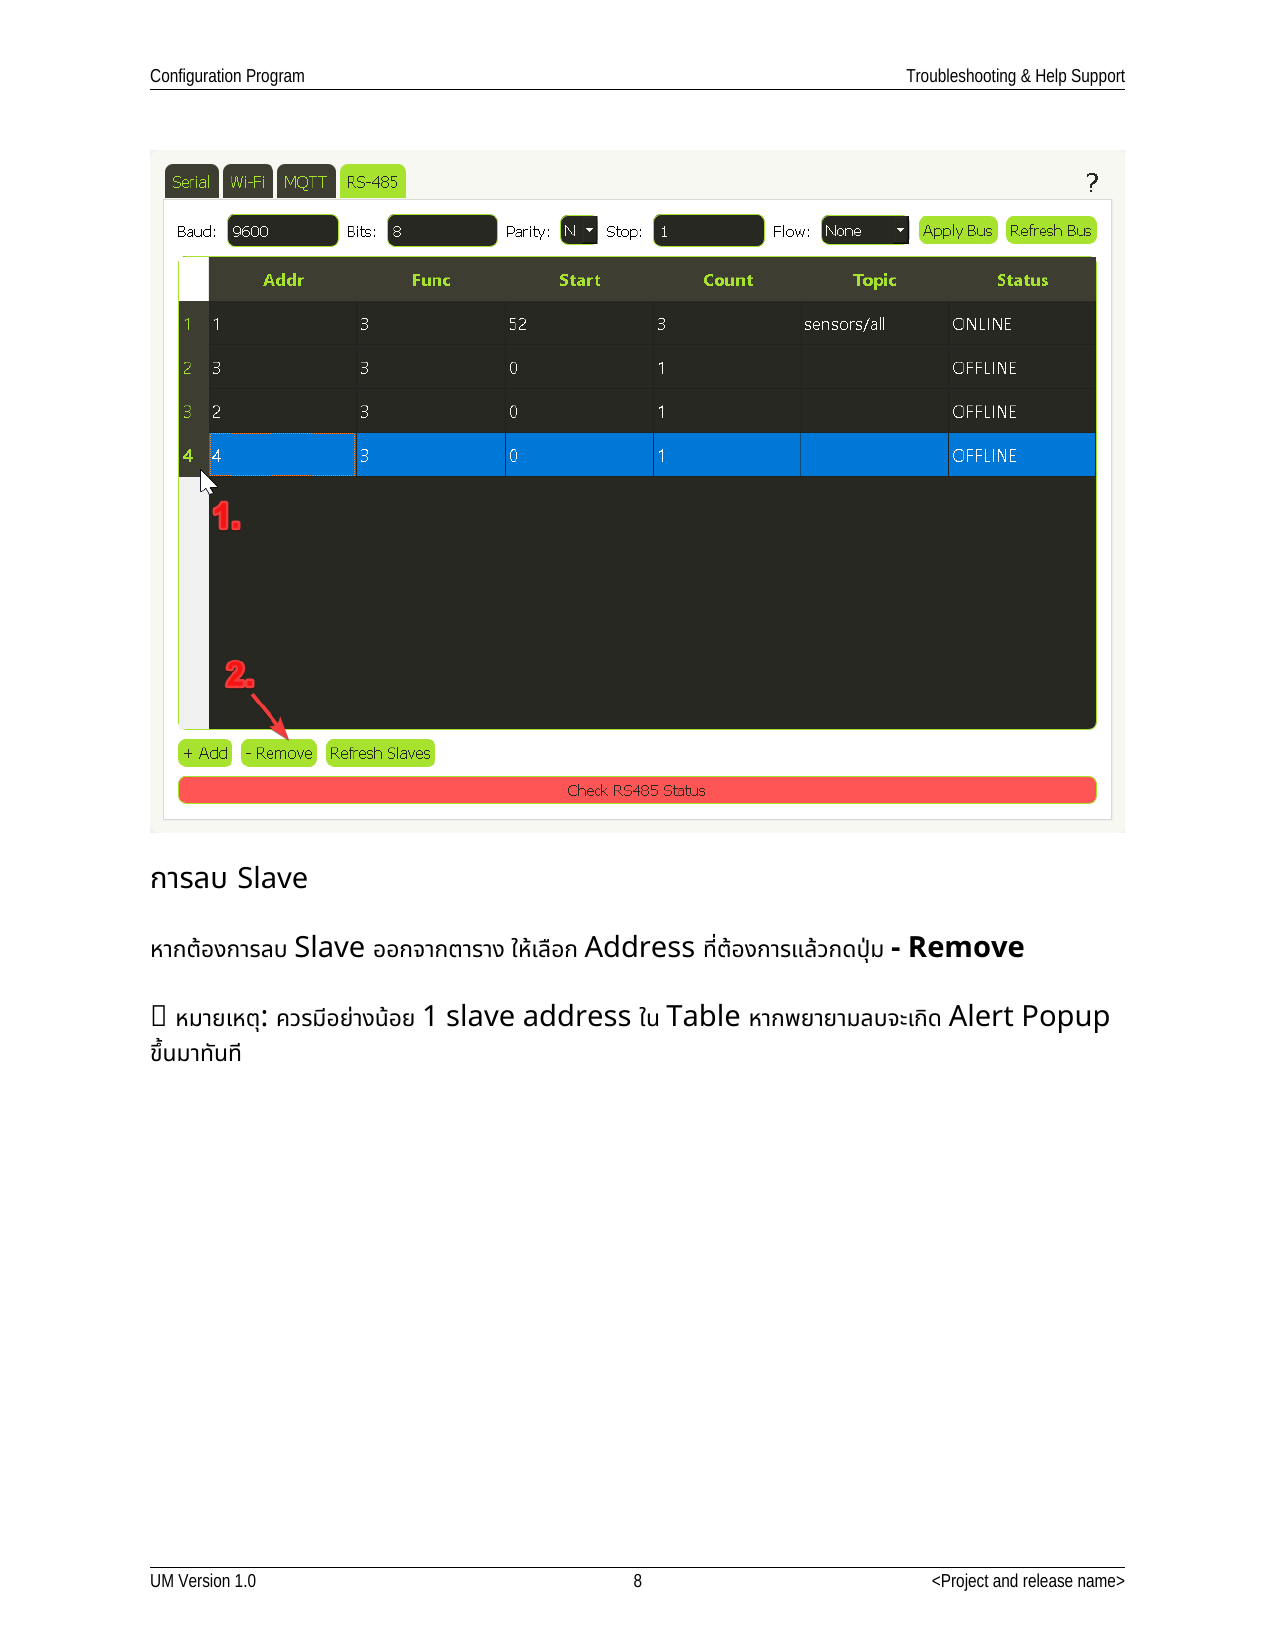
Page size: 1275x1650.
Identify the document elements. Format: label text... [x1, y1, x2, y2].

text หากต้องการลบ Slave ออกจากตาราง ให้เลือก Address ที่ต้องการแล้วกดปุ่ม - Remove [150, 927, 1125, 971]
picture [150, 150, 1125, 833]
text การลบ Slave [150, 858, 1125, 902]
text 💡 หมายเหตุ: ควรมีอย่างน้อย 1 slave address ใน Table หากพยายามลบจะเกิด Alert Popup ขึ้นมาทันที [150, 996, 1125, 1066]
